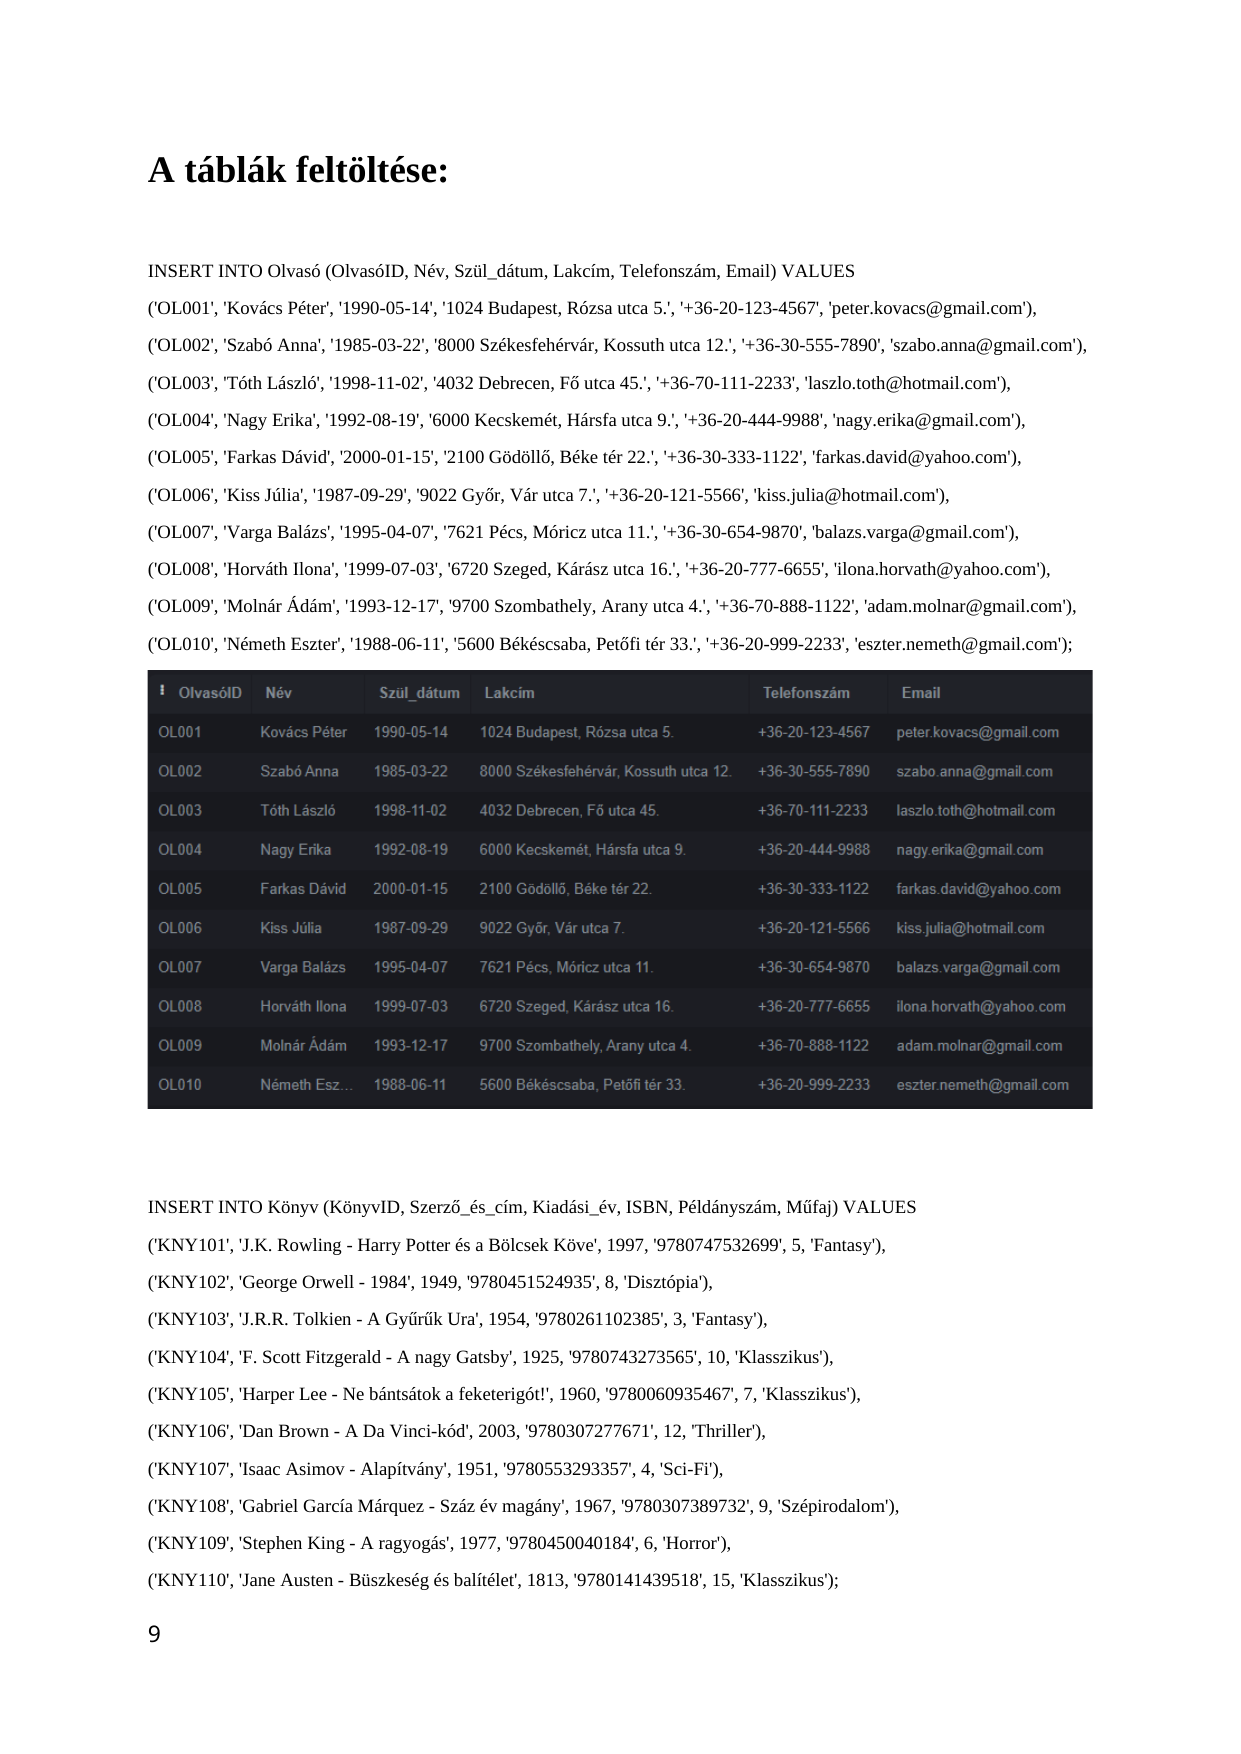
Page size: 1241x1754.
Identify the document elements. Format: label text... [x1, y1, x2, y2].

text ('KNY106', 'Dan Brown - A Da Vinci-kód', 2003, '9780307277671', 12, 'Thriller'), [148, 1420, 1093, 1442]
text ('OL006', 'Kiss Júlia', '1987-09-29', '9022 Győr, Vár utca 7.', '+36-20-121-5566', 'kiss.julia@hotmail.com'), [148, 483, 1093, 505]
text ('KNY109', 'Stephen King - A ragyogás', 1977, '9780450040184', 6, 'Horror'), [148, 1532, 1093, 1553]
text ('KNY107', 'Isaac Asimov - Alapítvány', 1951, '9780553293357', 4, 'Sci-Fi'), [148, 1457, 1093, 1479]
text INSERT INTO Könyv (KönyvID, Szerző_és_cím, Kiadási_év, ISBN, Példányszám, Műfaj) VALUES [148, 1196, 1093, 1218]
text ('KNY102', 'George Orwell - 1984', 1949, '9780451524935', 8, 'Disztópia'), [148, 1271, 1093, 1292]
text ('OL002', 'Szabó Anna', '1985-03-22', '8000 Székesfehérvár, Kossuth utca 12.', '+36-30-555-7890', 'szabo.anna@gmail.com'), [148, 334, 1093, 356]
text ('OL003', 'Tóth László', '1998-11-02', '4032 Debrecen, Fő utca 45.', '+36-70-111-2233', 'laszlo.toth@hotmail.com'), [148, 372, 1093, 393]
text ('KNY105', 'Harper Lee - Ne bántsátok a feketerigót!', 1960, '9780060935467', 7, 'Klasszikus'), [148, 1383, 1093, 1404]
text ('OL008', 'Horváth Ilona', '1999-07-03', '6720 Szeged, Kárász utca 16.', '+36-20-777-6655', 'ilona.horvath@yahoo.com'), [148, 558, 1093, 579]
text ('KNY104', 'F. Scott Fitzgerald - A nagy Gatsby', 1925, '9780743273565', 10, 'Klasszikus'), [148, 1346, 1093, 1367]
text ('KNY101', 'J.K. Rowling - Harry Potter és a Bölcsek Köve', 1997, '9780747532699', 5, 'Fantasy'), [148, 1234, 1093, 1255]
picture [147, 670, 1093, 1109]
text ('OL005', 'Farkas Dávid', '2000-01-15', '2100 Gödöllő, Béke tér 22.', '+36-30-333-1122', 'farkas.david@yahoo.com'), [148, 446, 1093, 468]
text ('OL001', 'Kovács Péter', '1990-05-14', '1024 Budapest, Rózsa utca 5.', '+36-20-123-4567', 'peter.kovacs@gmail.com'), [148, 297, 1093, 318]
text ('OL004', 'Nagy Erika', '1992-08-19', '6000 Kecskemét, Hársfa utca 9.', '+36-20-444-9988', 'nagy.erika@gmail.com'), [148, 409, 1093, 430]
text ('KNY103', 'J.R.R. Tolkien - A Gyűrűk Ura', 1954, '9780261102385', 3, 'Fantasy'), [148, 1308, 1093, 1330]
text ('KNY108', 'Gabriel García Márquez - Száz év magány', 1967, '9780307389732', 9, 'Szépirodalom'), [148, 1495, 1093, 1516]
text ('OL009', 'Molnár Ádám', '1993-12-17', '9700 Szombathely, Arany utca 4.', '+36-70-888-1122', 'adam.molnar@gmail.com'), [148, 595, 1093, 617]
text ('KNY110', 'Jane Austen - Büszkeség és balítélet', 1813, '9780141439518', 15, 'Klasszikus'); [148, 1569, 1093, 1591]
text ('OL010', 'Németh Eszter', '1988-06-11', '5600 Békéscsaba, Petőfi tér 33.', '+36-20-999-2233', 'eszter.nemeth@gmail.com'); [148, 633, 1093, 654]
text INSERT INTO Olvasó (OlvasóID, Név, Szül_dátum, Lakcím, Telefonszám, Email) VALUES [148, 260, 1093, 281]
text ('OL007', 'Varga Balázs', '1995-04-07', '7621 Pécs, Móricz utca 11.', '+36-30-654-9870', 'balazs.varga@gmail.com'), [148, 521, 1093, 542]
text A táblák feltöltése: [148, 148, 1093, 191]
